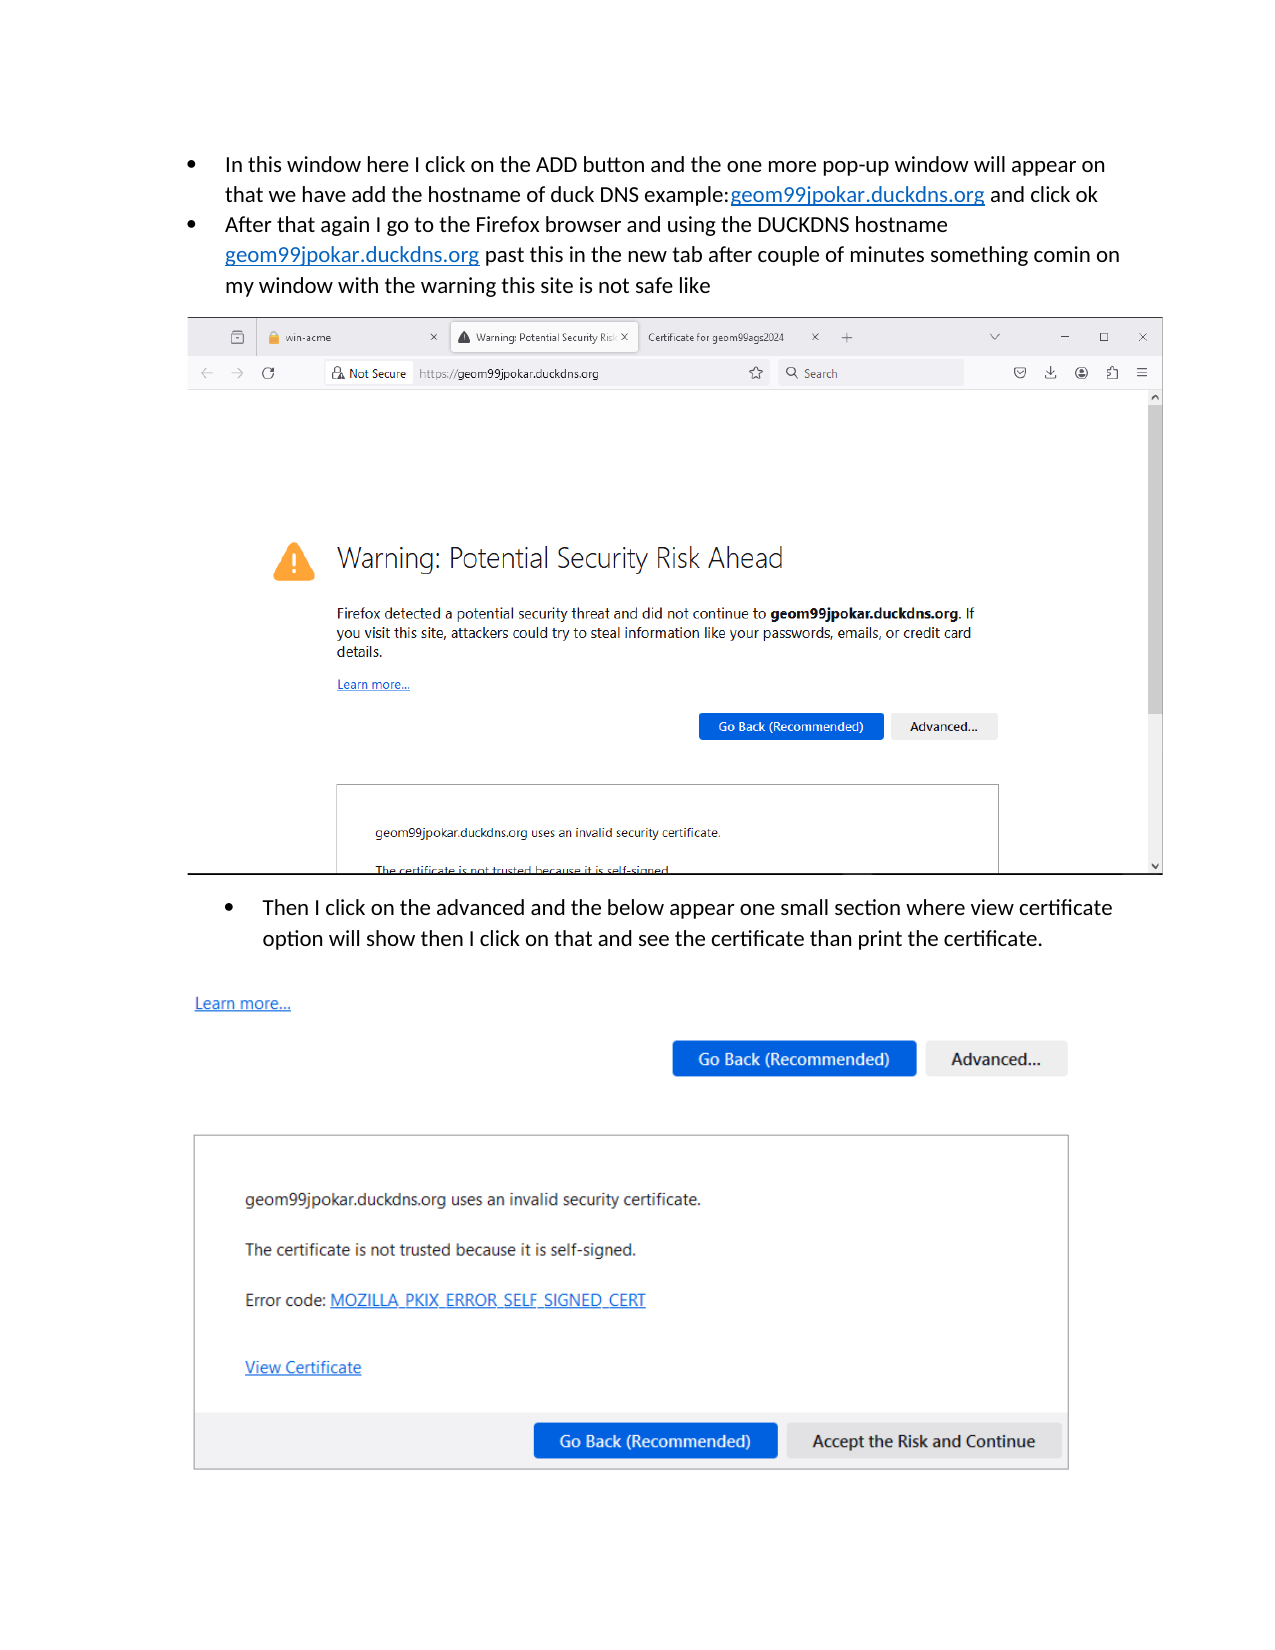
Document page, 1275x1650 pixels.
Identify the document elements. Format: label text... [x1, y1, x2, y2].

picture [187, 317, 1163, 875]
list Then I click on the advanced and the below appear one small section where view certificate option will show then I click on that and see the certificate than print the certificate. [225, 893, 1125, 952]
picture [150, 970, 1125, 1491]
list In this window here I click on the ADD button and the one more pop-up window will appear on that we have add the hostname of duck DNS example:geom99jpokar.duckdns.org and click ok [187, 150, 1125, 208]
list After that again I go to the Firefox browser and using the DUCKDNS hostname geom99jpokar.duckdns.org past this in the new tab after couple of minutes something comin on my window with the warning this site is not safe like [187, 210, 1125, 299]
